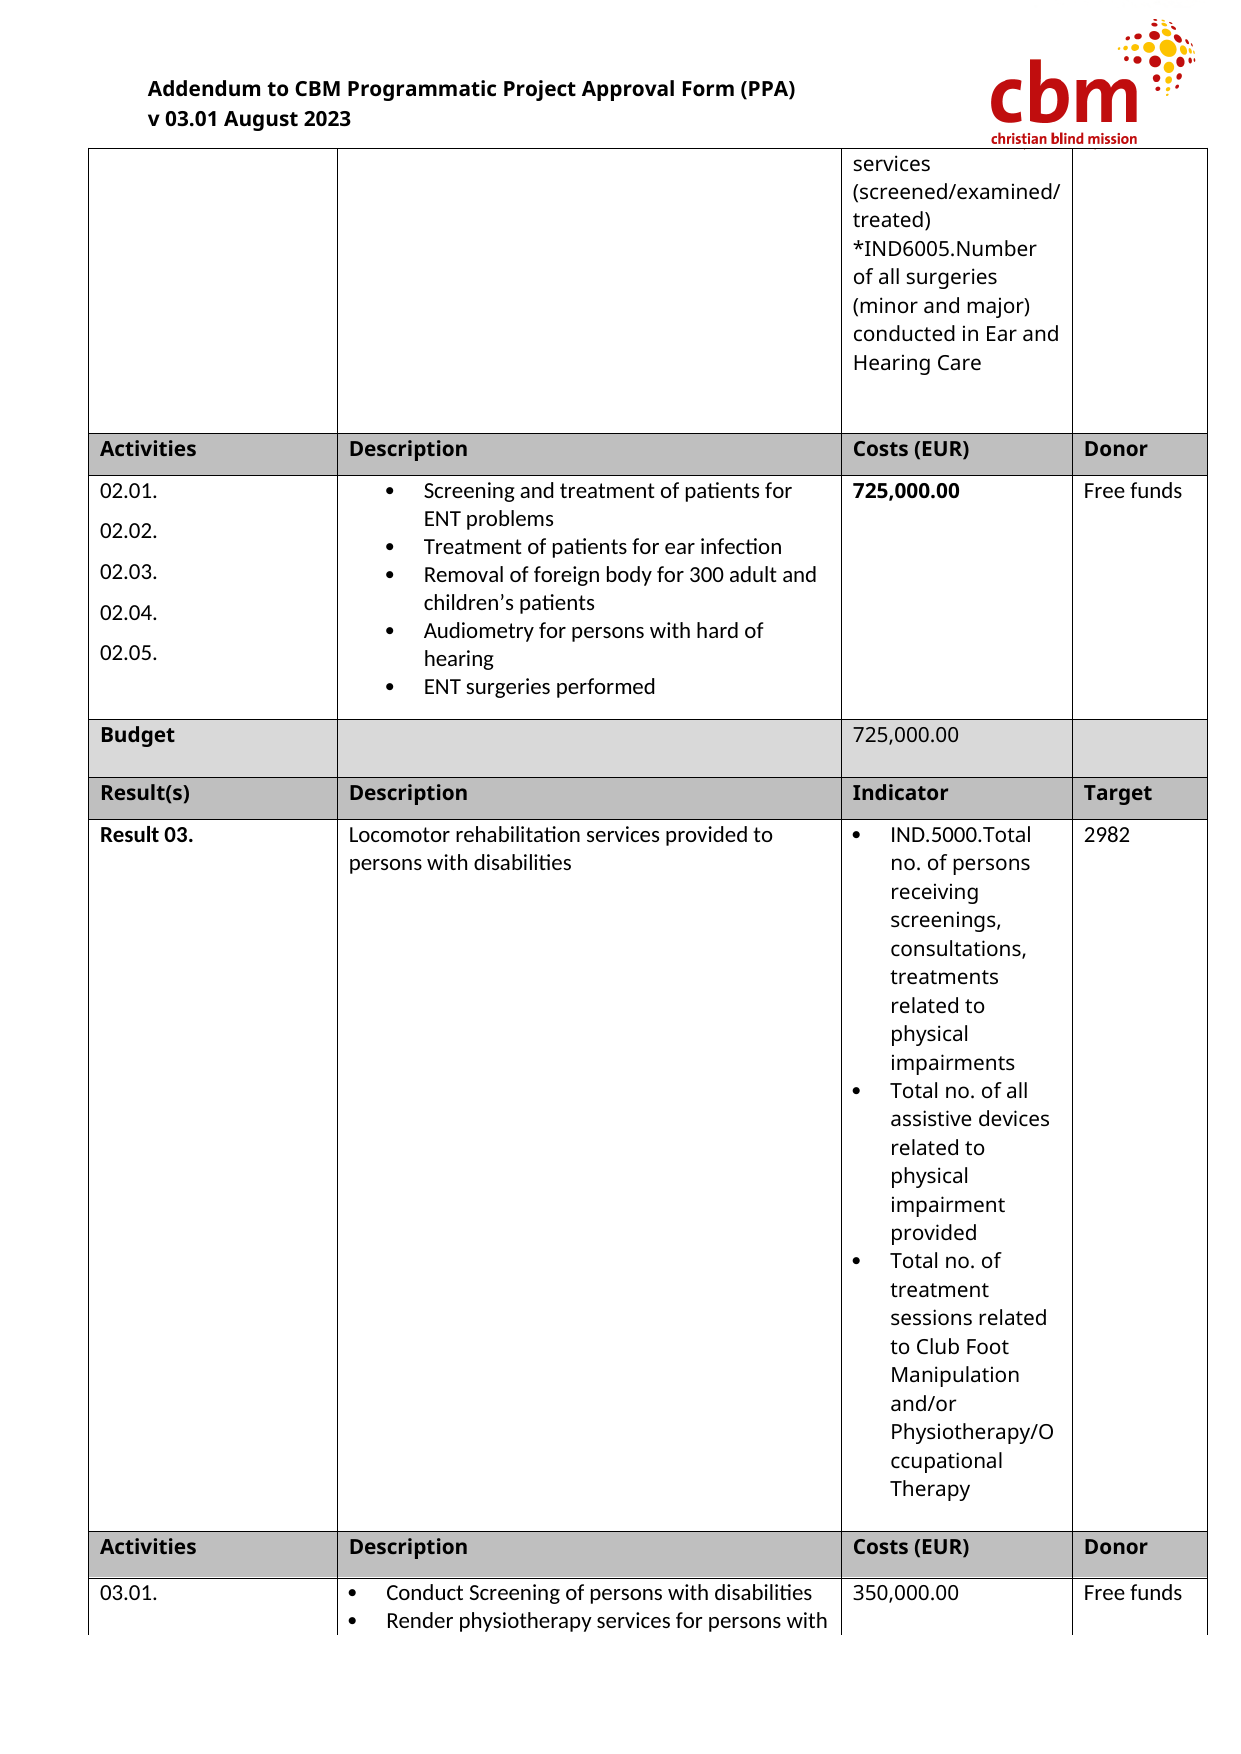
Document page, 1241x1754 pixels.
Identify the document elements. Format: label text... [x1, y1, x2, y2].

table_cell Donor [1073, 1532, 1207, 1577]
table_cell Activities [89, 1532, 337, 1577]
table_cell Costs (EUR) [842, 1532, 1072, 1577]
table_cell 725,000.00 [842, 720, 1072, 777]
table_cell [1073, 720, 1207, 777]
picture [1073, 149, 1207, 163]
table_cell IND.5000.Total no. of persons receiving screenings, consultations, treatments related to physical impairments Total no. of all assistive devices related to physical impairment provided Total no. of treatment sessions related to Club Foot Manipulation and/or Physiotherapy/Occupational Therapy [842, 820, 1072, 1531]
table_cell Indicator [842, 778, 1072, 819]
picture [969, 0, 1222, 163]
table_cell Activities [89, 434, 337, 475]
table_cell Costs (EUR) [842, 434, 1072, 475]
table_cell Target [1073, 778, 1207, 819]
table_cell Description [338, 1532, 841, 1577]
table_cell Budget [89, 720, 337, 777]
table_cell Description [338, 434, 841, 475]
table_cell Description [338, 778, 841, 819]
table_cell 350,000.00 [842, 1579, 1072, 1634]
table_cell [338, 720, 841, 777]
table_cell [842, 149, 1072, 433]
table_cell Result(s) [89, 778, 337, 819]
table_cell 725,000.00 [842, 476, 1072, 719]
table_cell Donor [1073, 434, 1207, 475]
